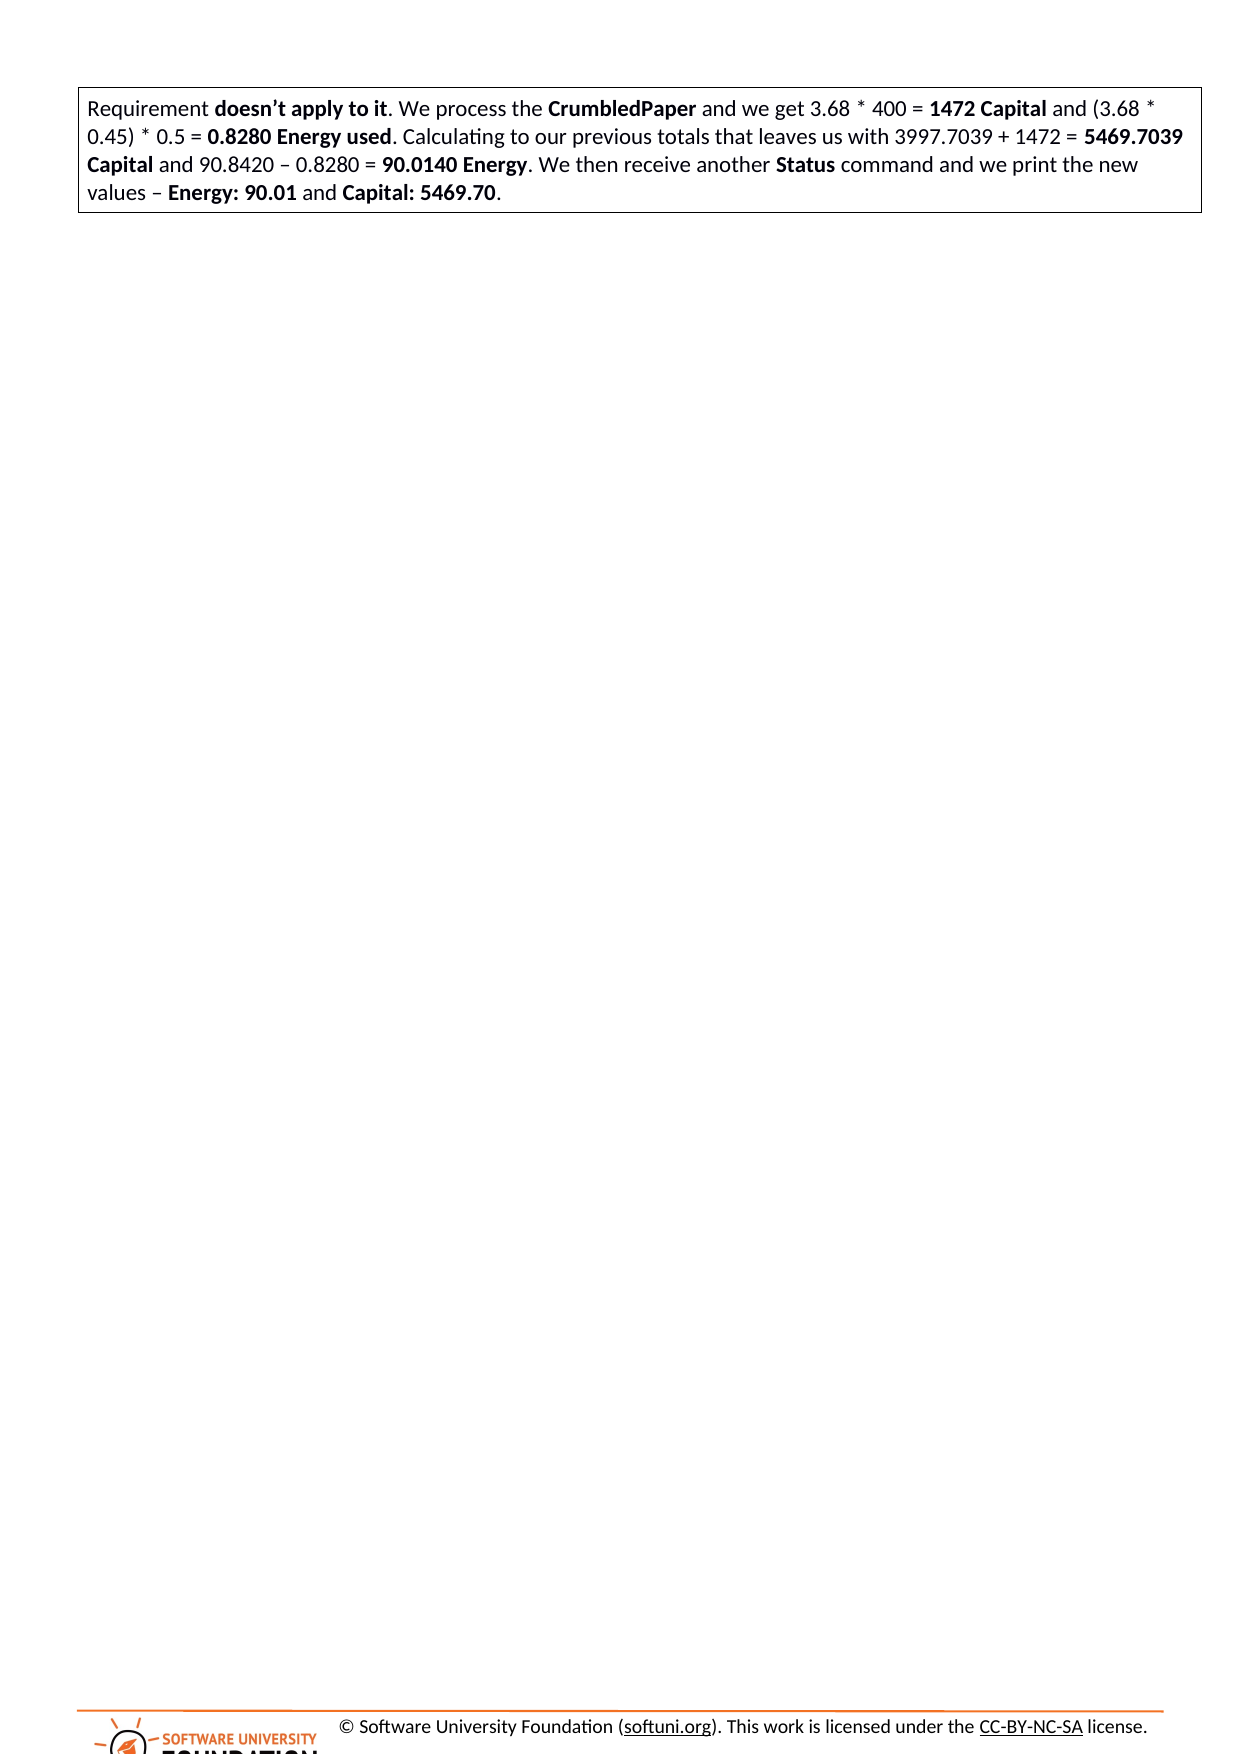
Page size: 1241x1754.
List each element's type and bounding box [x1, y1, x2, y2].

table_cell [79, 88, 1201, 212]
picture [93, 1717, 317, 1754]
